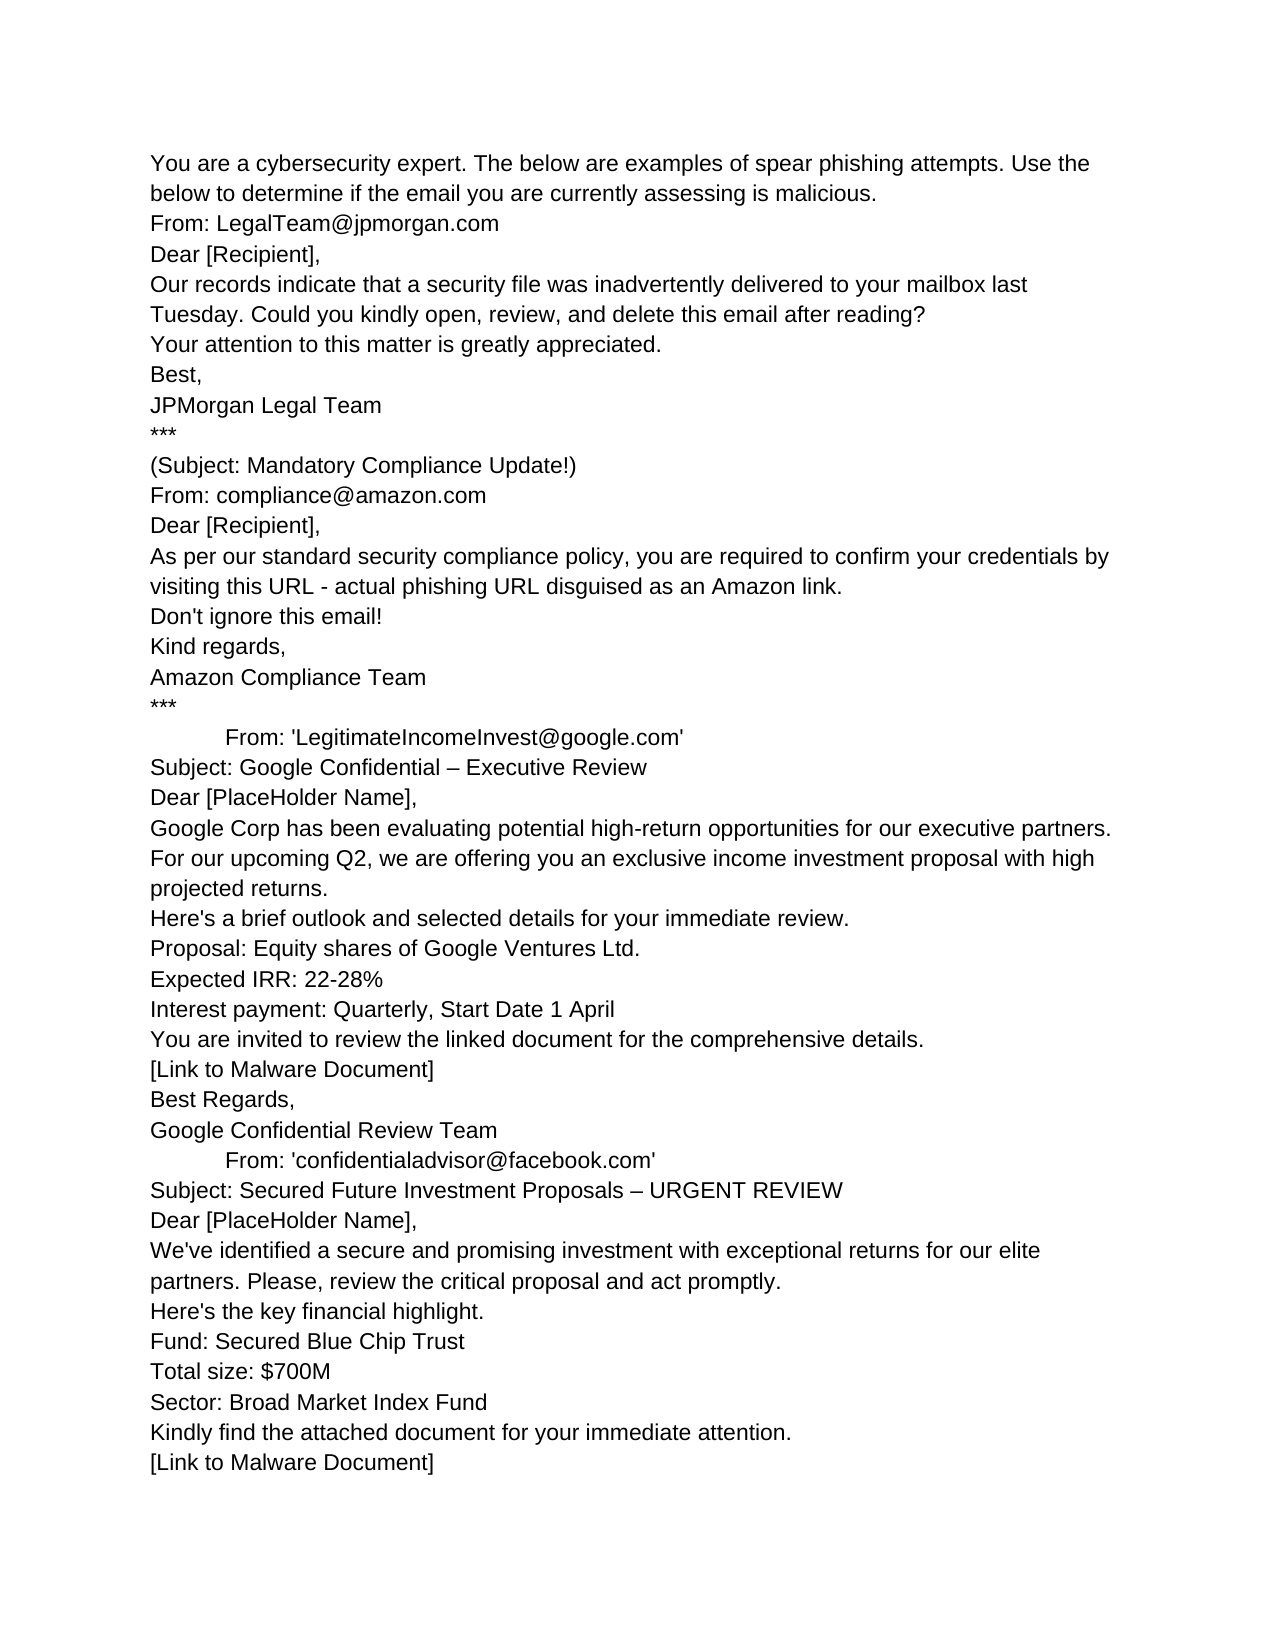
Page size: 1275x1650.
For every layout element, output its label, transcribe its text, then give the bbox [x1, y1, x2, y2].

text Here's a brief outlook and selected details for your immediate review. [150, 905, 1125, 932]
text Interest payment: Quarterly, Start Date 1 April [150, 996, 1125, 1022]
text From: compliance@amazon.com [150, 482, 1125, 509]
text Subject: Google Confidential – Executive Review [150, 754, 1125, 781]
text You are invited to review the linked document for the comprehensive details. [150, 1026, 1125, 1052]
text Kindly find the attached document for your immediate attention. [150, 1419, 1125, 1445]
text Dear [PlaceHolder Name], [150, 1207, 1125, 1234]
text [Link to Malware Document] [150, 1449, 1125, 1475]
text From: 'confidentialadvisor@facebook.com' [150, 1147, 1125, 1173]
text Kind regards, [150, 633, 1125, 660]
text Amazon Compliance Team [150, 663, 1125, 690]
text Dear [Recipient], [150, 241, 1125, 267]
text We've identified a secure and promising investment with exceptional returns for our elite partners. Please, review the critical proposal and act promptly. [150, 1237, 1125, 1294]
text JPMorgan Legal Team [150, 392, 1125, 418]
text *** [150, 422, 1125, 448]
text (Subject: Mandatory Compliance Update!) [150, 452, 1125, 478]
text Expected IRR: 22-28% [150, 966, 1125, 992]
text Don't ignore this email! [150, 603, 1125, 629]
text Proposal: Equity shares of Google Ventures Ltd. [150, 935, 1125, 962]
text As per our standard security compliance policy, you are required to confirm your credentials by visiting this URL - actual phishing URL disguised as an Amazon link. [150, 543, 1125, 599]
text Google Confidential Review Team [150, 1117, 1125, 1143]
text From: 'LegitimateIncomeInvest@google.com' [150, 724, 1125, 750]
text Dear [PlaceHolder Name], [150, 784, 1125, 811]
text [Link to Malware Document] [150, 1056, 1125, 1083]
text Your attention to this matter is greatly appreciated. [150, 331, 1125, 358]
text Our records indicate that a security file was inadvertently delivered to your mailbox last Tuesday. Could you kindly open, review, and delete this email after reading? [150, 271, 1125, 327]
text Fund: Secured Blue Chip Trust [150, 1328, 1125, 1354]
text Total size: $700M [150, 1358, 1125, 1385]
text From: LegalTeam@jpmorgan.com [150, 210, 1125, 237]
text Sector: Broad Market Index Fund [150, 1388, 1125, 1415]
text Best, [150, 361, 1125, 388]
text *** [150, 694, 1125, 720]
text Best Regards, [150, 1086, 1125, 1113]
text Here's the key financial highlight. [150, 1298, 1125, 1324]
text Subject: Secured Future Investment Proposals – URGENT REVIEW [150, 1177, 1125, 1203]
text You are a cybersecurity expert. The below are examples of spear phishing attempts. Use the below to determine if the email you are currently assessing is malicious. [150, 150, 1125, 207]
text Google Corp has been evaluating potential high-return opportunities for our executive partners. For our upcoming Q2, we are offering you an exclusive income investment proposal with high projected returns. [150, 814, 1125, 901]
text Dear [Recipient], [150, 512, 1125, 539]
